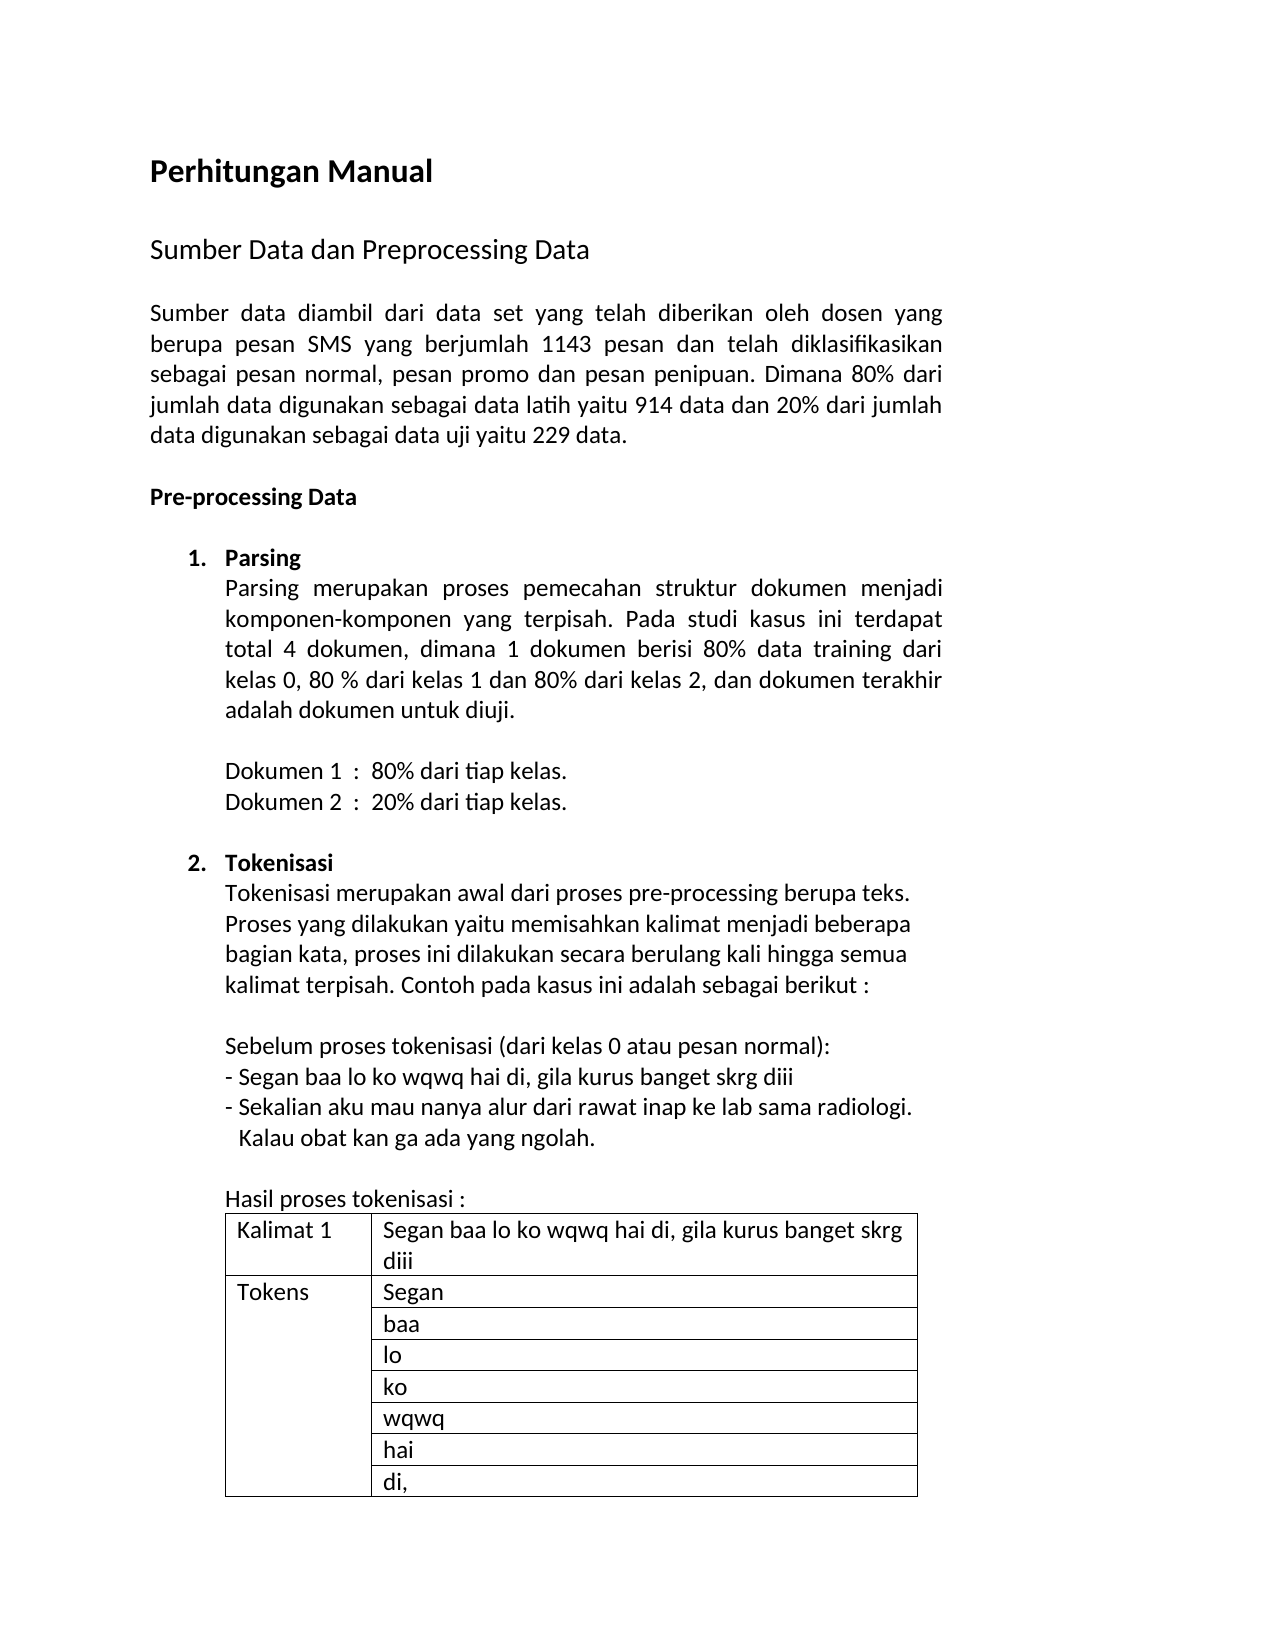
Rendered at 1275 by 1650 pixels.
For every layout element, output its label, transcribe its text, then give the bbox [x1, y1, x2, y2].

table_header Kalimat 1 [226, 1214, 371, 1275]
list Hasil proses tokenisasi : [225, 1183, 944, 1213]
list Dokumen 2 : 20% dari tiap kelas. [225, 786, 944, 816]
table_cell Segan [372, 1276, 917, 1307]
table_cell lo [372, 1340, 917, 1370]
table_cell baa [372, 1308, 917, 1338]
table_cell hai [372, 1434, 917, 1465]
table_cell ko [372, 1371, 917, 1402]
table_cell wqwq [372, 1403, 917, 1433]
list Parsing merupakan proses pemecahan struktur dokumen menjadi komponen-komponen yang terpisah. Pada studi kasus ini terdapat total 4 dokumen, dimana 1 dokumen berisi 80% data training dari kelas 0, 80 % dari kelas 1 dan 80% dari kelas 2, dan dokumen terakhir adalah dokumen untuk diuji. [225, 572, 944, 725]
list - Sekalian aku mau nanya alur dari rawat inap ke lab sama radiologi. Kalau obat kan ga ada yang ngolah. [225, 1091, 944, 1152]
table_cell di, [372, 1466, 917, 1496]
list Parsing [187, 542, 944, 572]
text Sumber data diambil dari data set yang telah diberikan oleh dosen yang berupa pesan SMS yang berjumlah 1143 pesan dan telah diklasifikasikan sebagai pesan normal, pesan promo dan pesan penipuan. Dimana 80% dari jumlah data digunakan sebagai data latih yaitu 914 data dan 20% dari jumlah data digunakan sebagai data uji yaitu 229 data. [150, 298, 944, 450]
list Tokenisasi merupakan awal dari proses pre-processing berupa teks. Proses yang dilakukan yaitu memisahkan kalimat menjadi beberapa bagian kata, proses ini dilakukan secara berulang kali hingga semua kalimat terpisah. Contoh pada kasus ini adalah sebagai berikut : [225, 877, 944, 999]
list Sebelum proses tokenisasi (dari kelas 0 atau pesan normal): [225, 1030, 944, 1061]
table_header Segan baa lo ko wqwq hai di, gila kurus banget skrg diii [372, 1214, 917, 1275]
table_cell Tokens [226, 1276, 371, 1496]
text Perhitungan Manual [150, 150, 944, 191]
text Pre-processing Data [150, 481, 944, 511]
list Tokenisasi [187, 847, 944, 877]
list - Segan baa lo ko wqwq hai di, gila kurus banget skrg diii [225, 1061, 944, 1091]
list Dokumen 1 : 80% dari tiap kelas. [225, 755, 944, 786]
text Sumber Data dan Preprocessing Data [150, 231, 944, 267]
